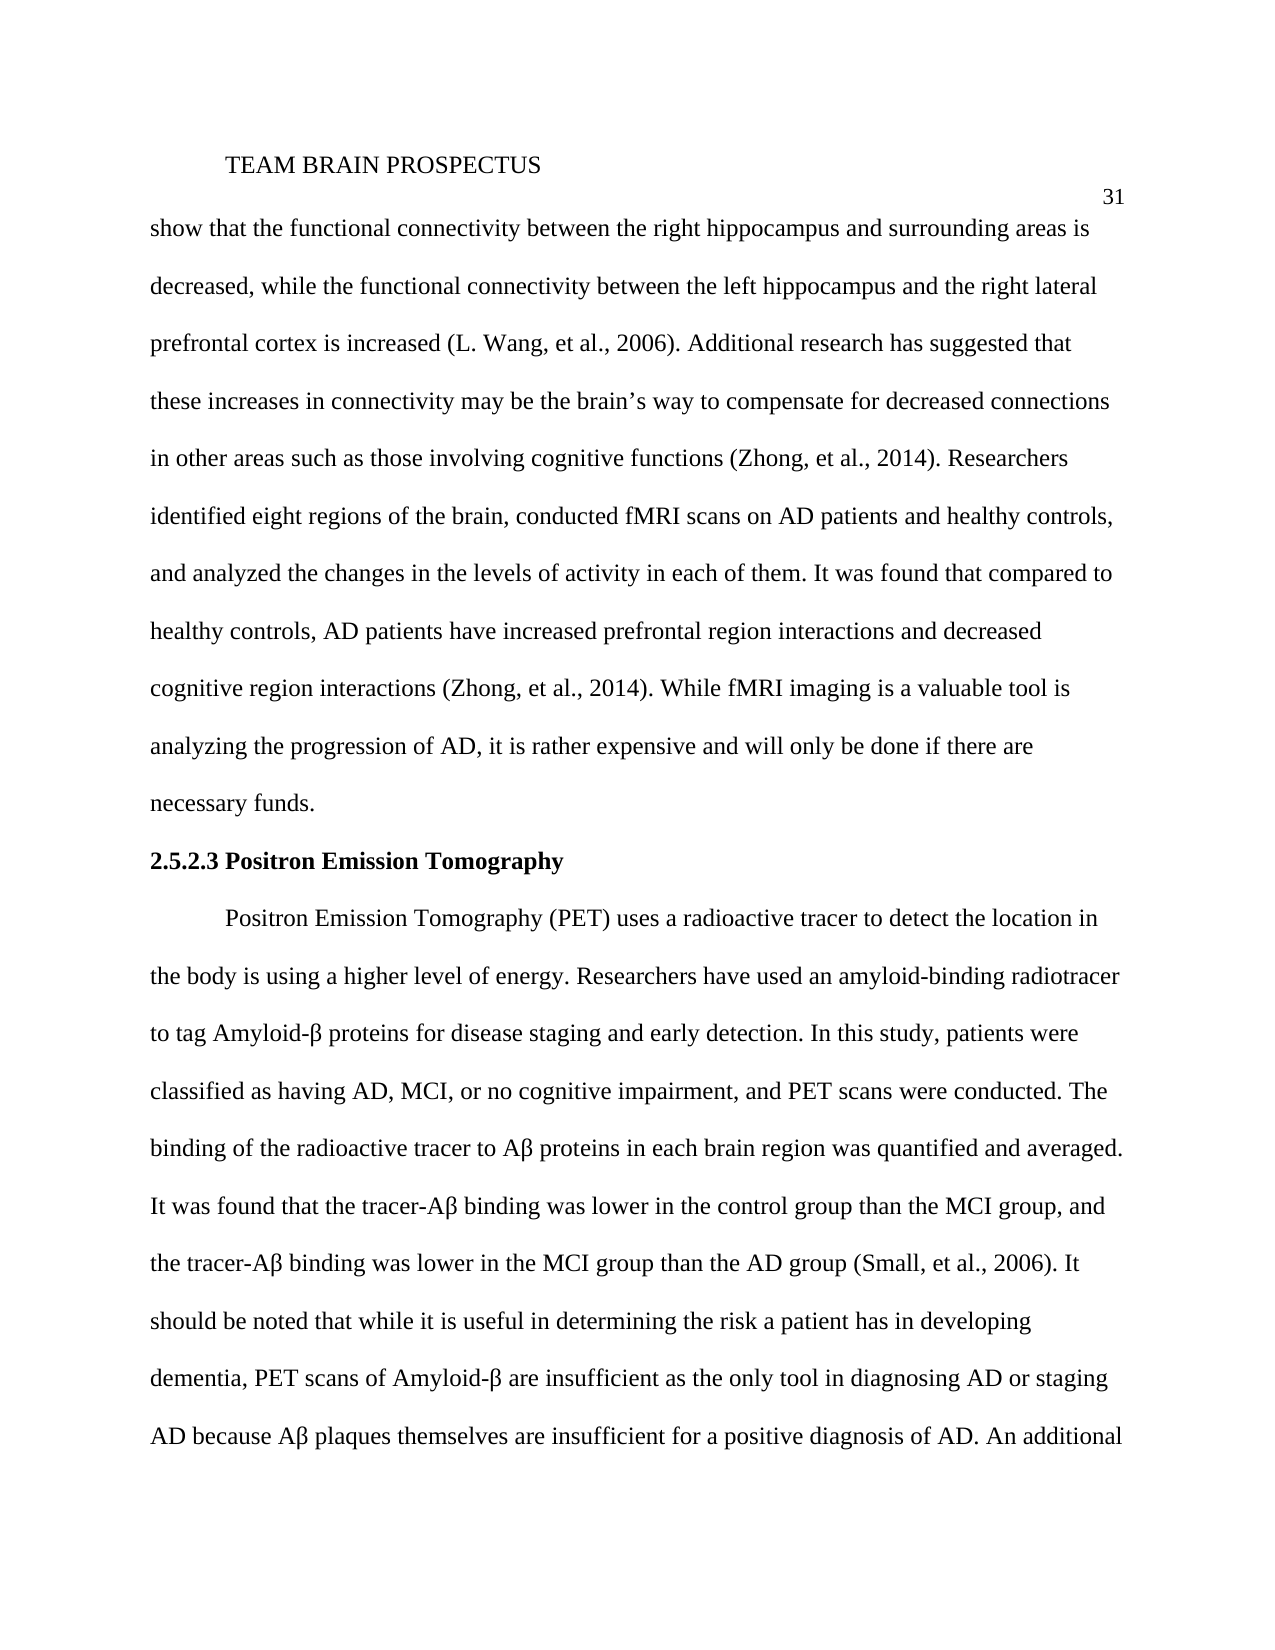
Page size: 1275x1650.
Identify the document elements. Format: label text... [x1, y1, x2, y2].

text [150, 903, 1125, 1449]
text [150, 213, 1125, 817]
subtitle 2.5.2.3 Positron Emission Tomography [150, 846, 1125, 874]
